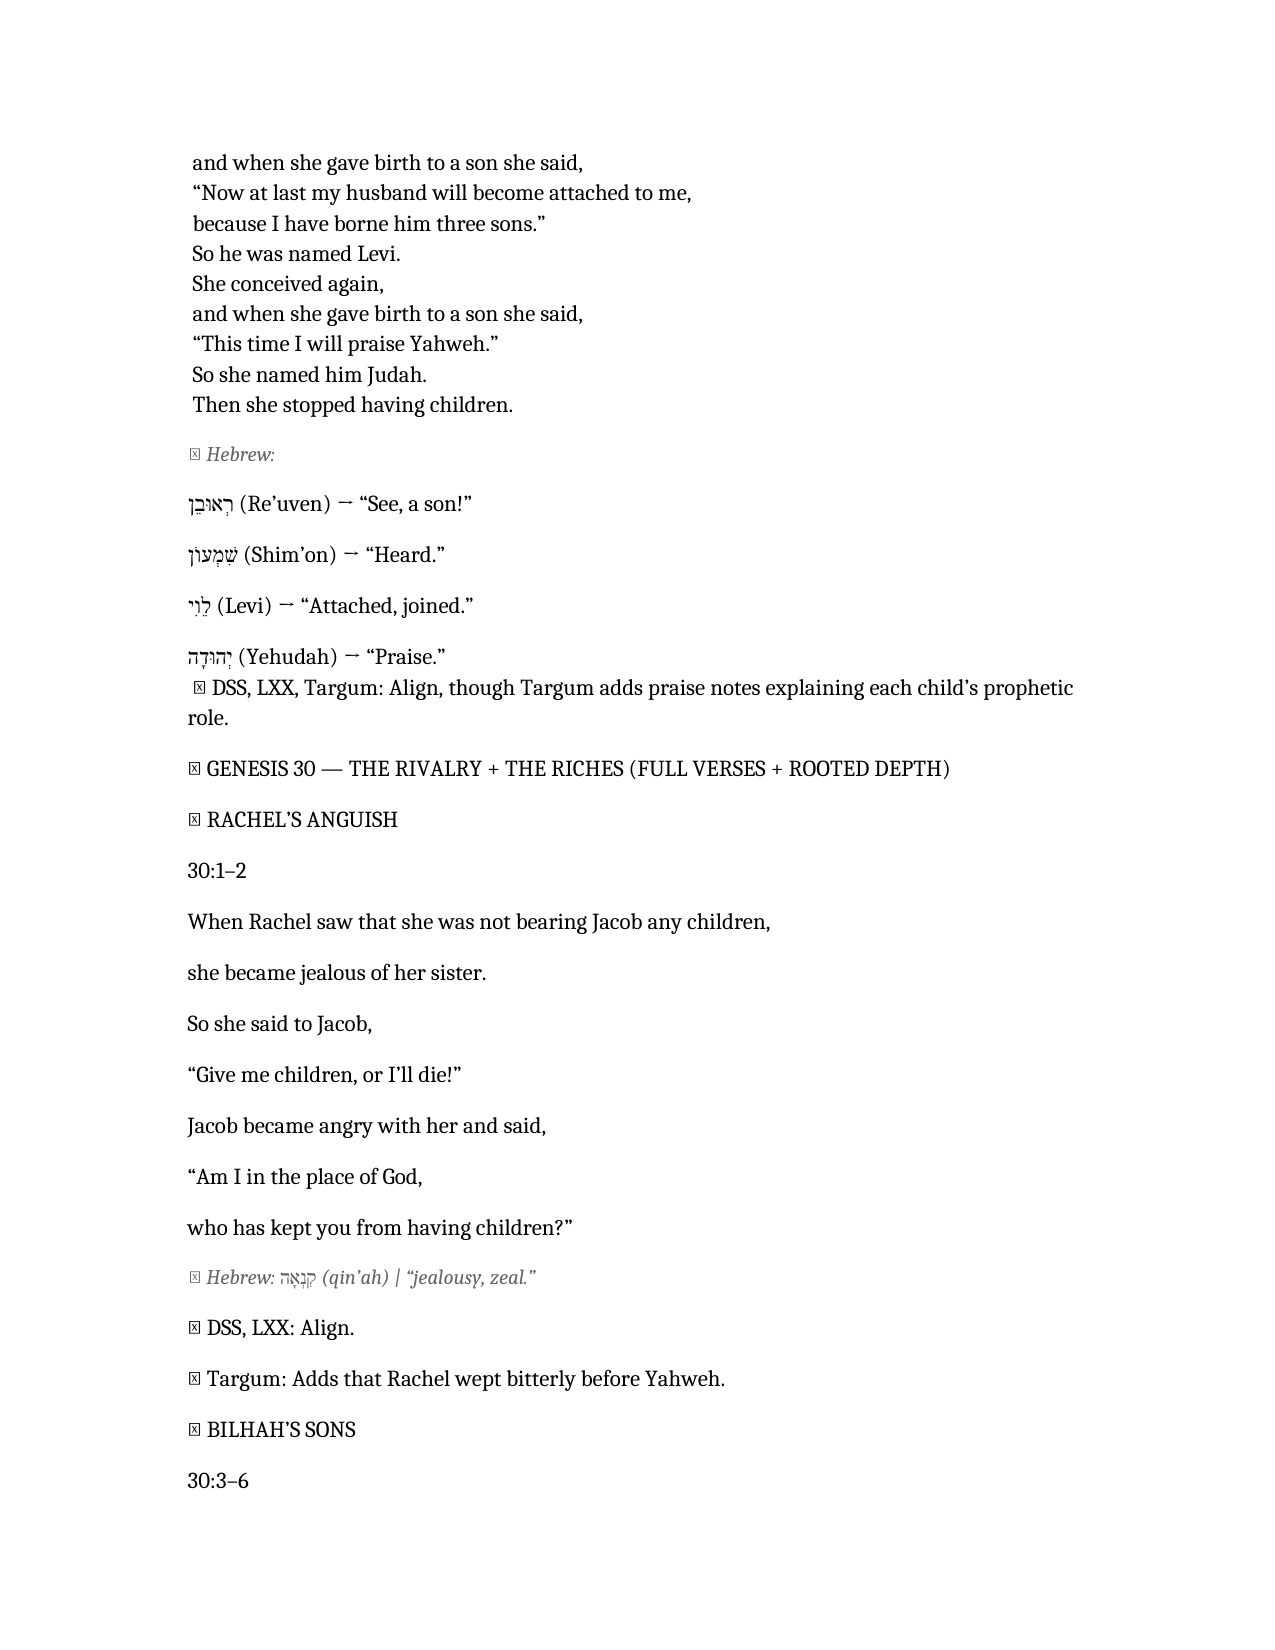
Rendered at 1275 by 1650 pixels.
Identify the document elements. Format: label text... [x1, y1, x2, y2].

text who has kept you from having children?” [187, 1215, 1087, 1241]
text ✅ Hebrew: קִנְאָה (qin’ah) | “jealousy, zeal.” [187, 1266, 1087, 1290]
text Jacob became angry with her and said, [187, 1113, 1087, 1139]
text 📜 BILHAH’S SONS [187, 1416, 1087, 1443]
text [187, 150, 1087, 418]
text So she said to Jacob, [187, 1011, 1087, 1037]
text When Rachel saw that she was not bearing Jacob any children, [187, 909, 1087, 935]
text ✅ Hebrew: [187, 443, 1087, 467]
text לֵוִי (Levi) → “Attached, joined.” [187, 593, 1087, 619]
text “Am I in the place of God, [187, 1164, 1087, 1190]
text 30:3–6 [187, 1467, 1087, 1494]
text 📜 RACHEL’S ANGUISH [187, 807, 1087, 833]
text יְהוּדָה (Yehudah) → “Praise.” ✅ DSS, LXX, Targum: Align, though Targum adds praise notes explaining each child’s prophetic role. [187, 644, 1087, 731]
text ✅ Targum: Adds that Rachel wept bitterly before Yahweh. [187, 1365, 1087, 1392]
text רְאוּבֵן (Re’uven) → “See, a son!” [187, 491, 1087, 517]
text 30:1–2 [187, 858, 1087, 884]
text 📜 GENESIS 30 — THE RIVALRY + THE RICHES (FULL VERSES + ROOTED DEPTH) [187, 756, 1087, 782]
text ✅ DSS, LXX: Align. [187, 1314, 1087, 1341]
text שִׁמְעוֹן (Shim’on) → “Heard.” [187, 542, 1087, 568]
text she became jealous of her sister. [187, 960, 1087, 986]
text “Give me children, or I’ll die!” [187, 1062, 1087, 1088]
